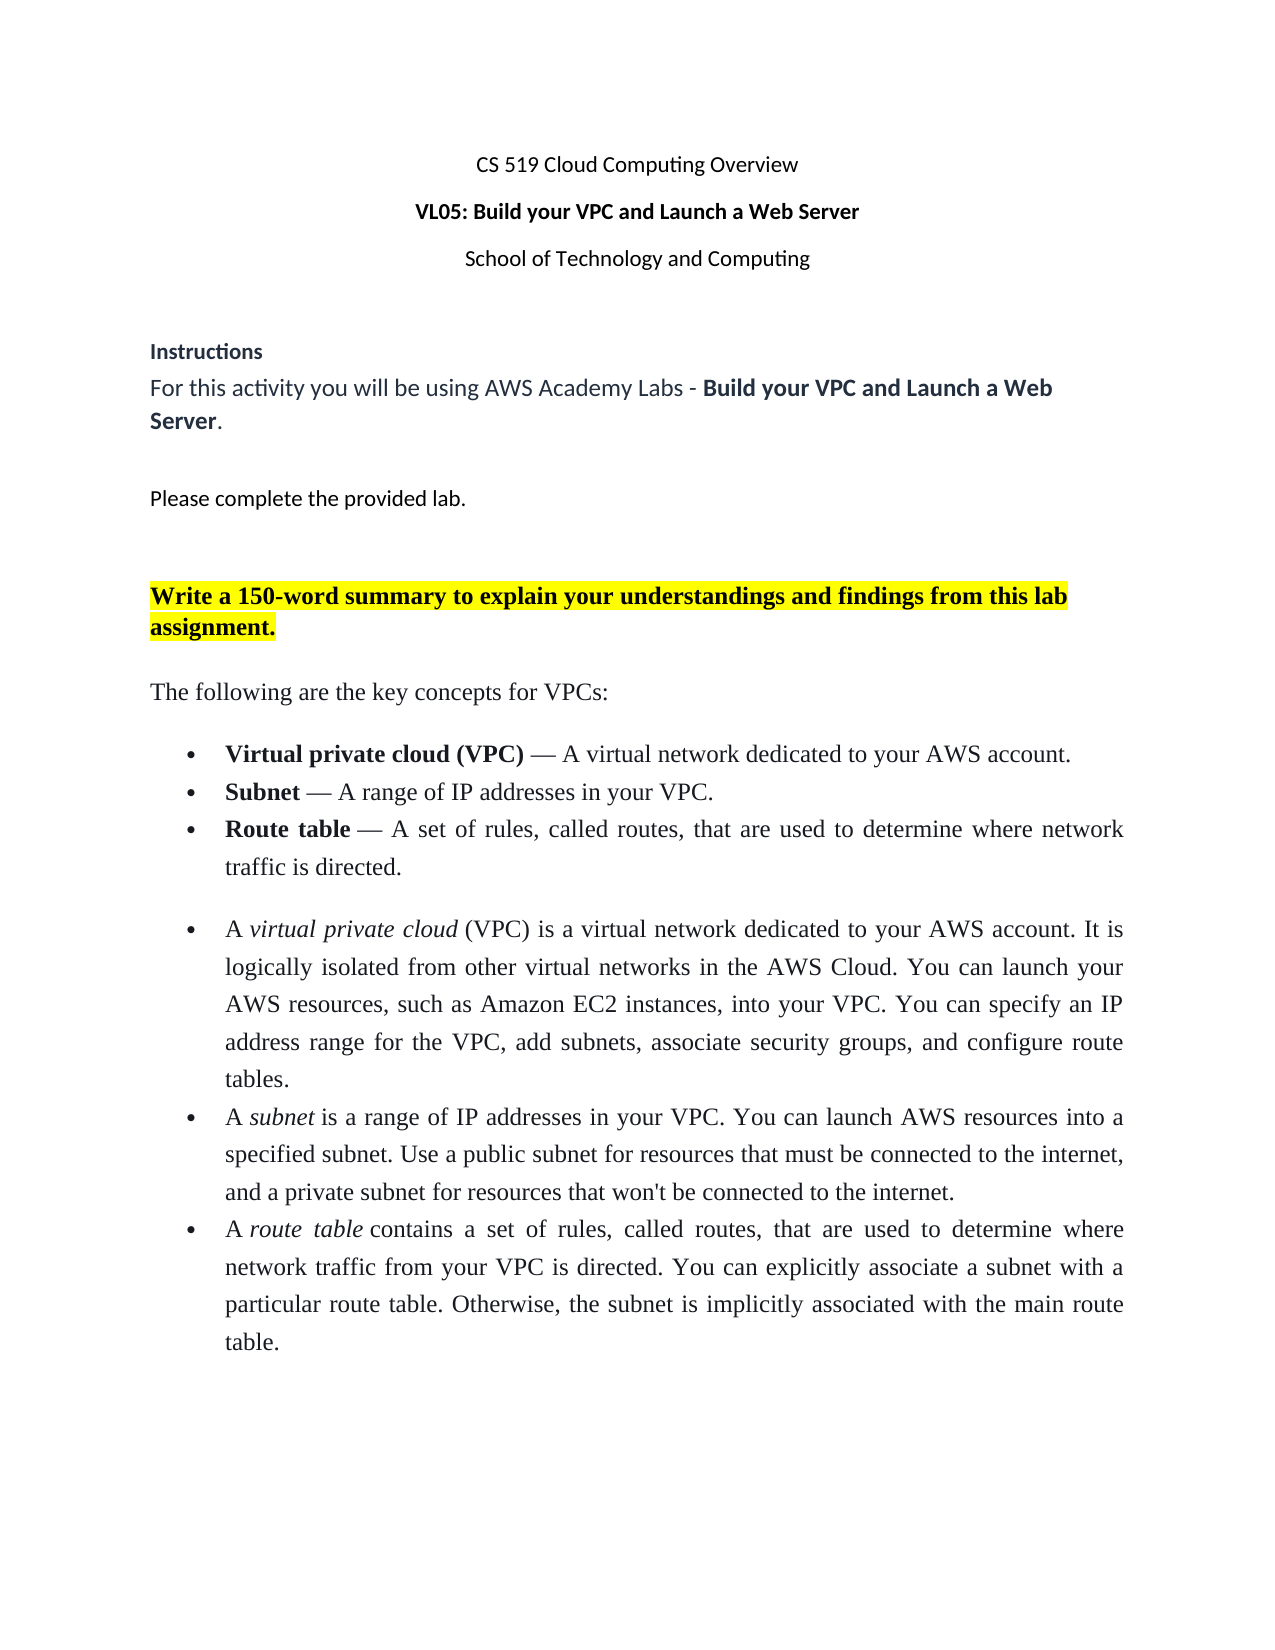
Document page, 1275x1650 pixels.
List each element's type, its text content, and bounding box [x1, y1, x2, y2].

text Please complete the provided lab. [150, 484, 1125, 513]
list A virtual private cloud (VPC) is a virtual network dedicated to your AWS account. It is logically isolated from other virtual networks in the AWS Cloud. You can launch your AWS resources, such as Amazon EC2 instances, into your VPC. You can specify an IP address range for the VPC, add subnets, associate security groups, and configure route tables. [187, 906, 1125, 1093]
list A route table contains a set of rules, called routes, that are used to determine where network traffic from your VPC is directed. You can explicitly associate a subnet with a particular route table. Otherwise, the subnet is implicitly associated with the main route table. [187, 1206, 1125, 1356]
subtitle Instructions [150, 337, 1125, 366]
text CS 519 Cloud Computing Overview [150, 150, 1125, 178]
subtitle For this activity you will be using AWS Academy Labs - Build your VPC and Launch a Web Server. [150, 372, 1125, 435]
list Route table — A set of rules, called routes, that are used to determine where network traffic is directed. [187, 806, 1125, 881]
text VL05: Build your VPC and Launch a Web Server [150, 197, 1125, 225]
text Write a 150-word summary to explain your understandings and findings from this lab assignment. [150, 581, 1125, 641]
list Virtual private cloud (VPC) — A virtual network dedicated to your AWS account. [187, 731, 1125, 768]
list Subnet — A range of IP addresses in your VPC. [187, 768, 1125, 806]
text School of Technology and Computing [150, 244, 1125, 272]
list A subnet is a range of IP addresses in your VPC. You can launch AWS resources into a specified subnet. Use a public subnet for resources that must be connected to the internet, and a private subnet for resources that won't be connected to the internet. [187, 1093, 1125, 1206]
text The following are the key concepts for VPCs: [150, 668, 1125, 706]
